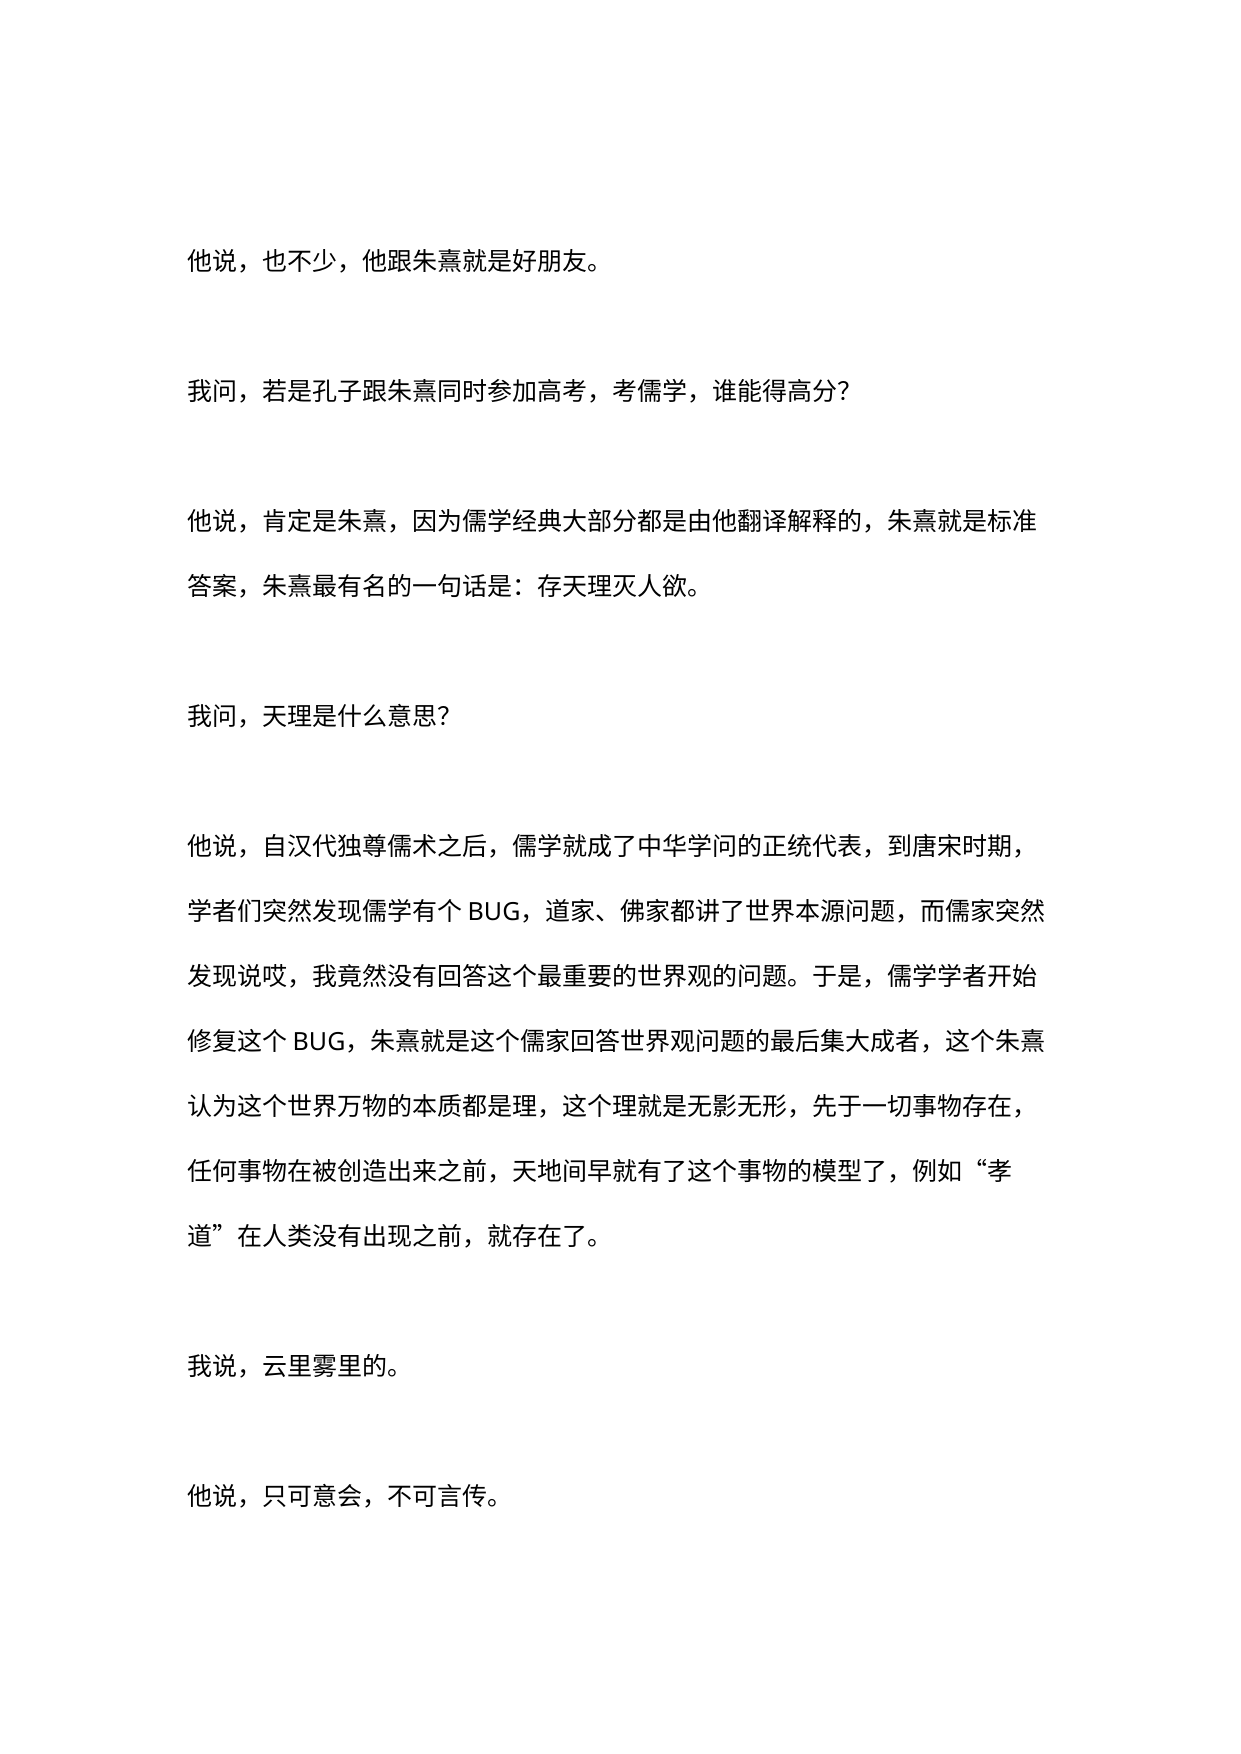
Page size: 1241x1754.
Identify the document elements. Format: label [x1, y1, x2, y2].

text [187, 162, 1053, 1527]
